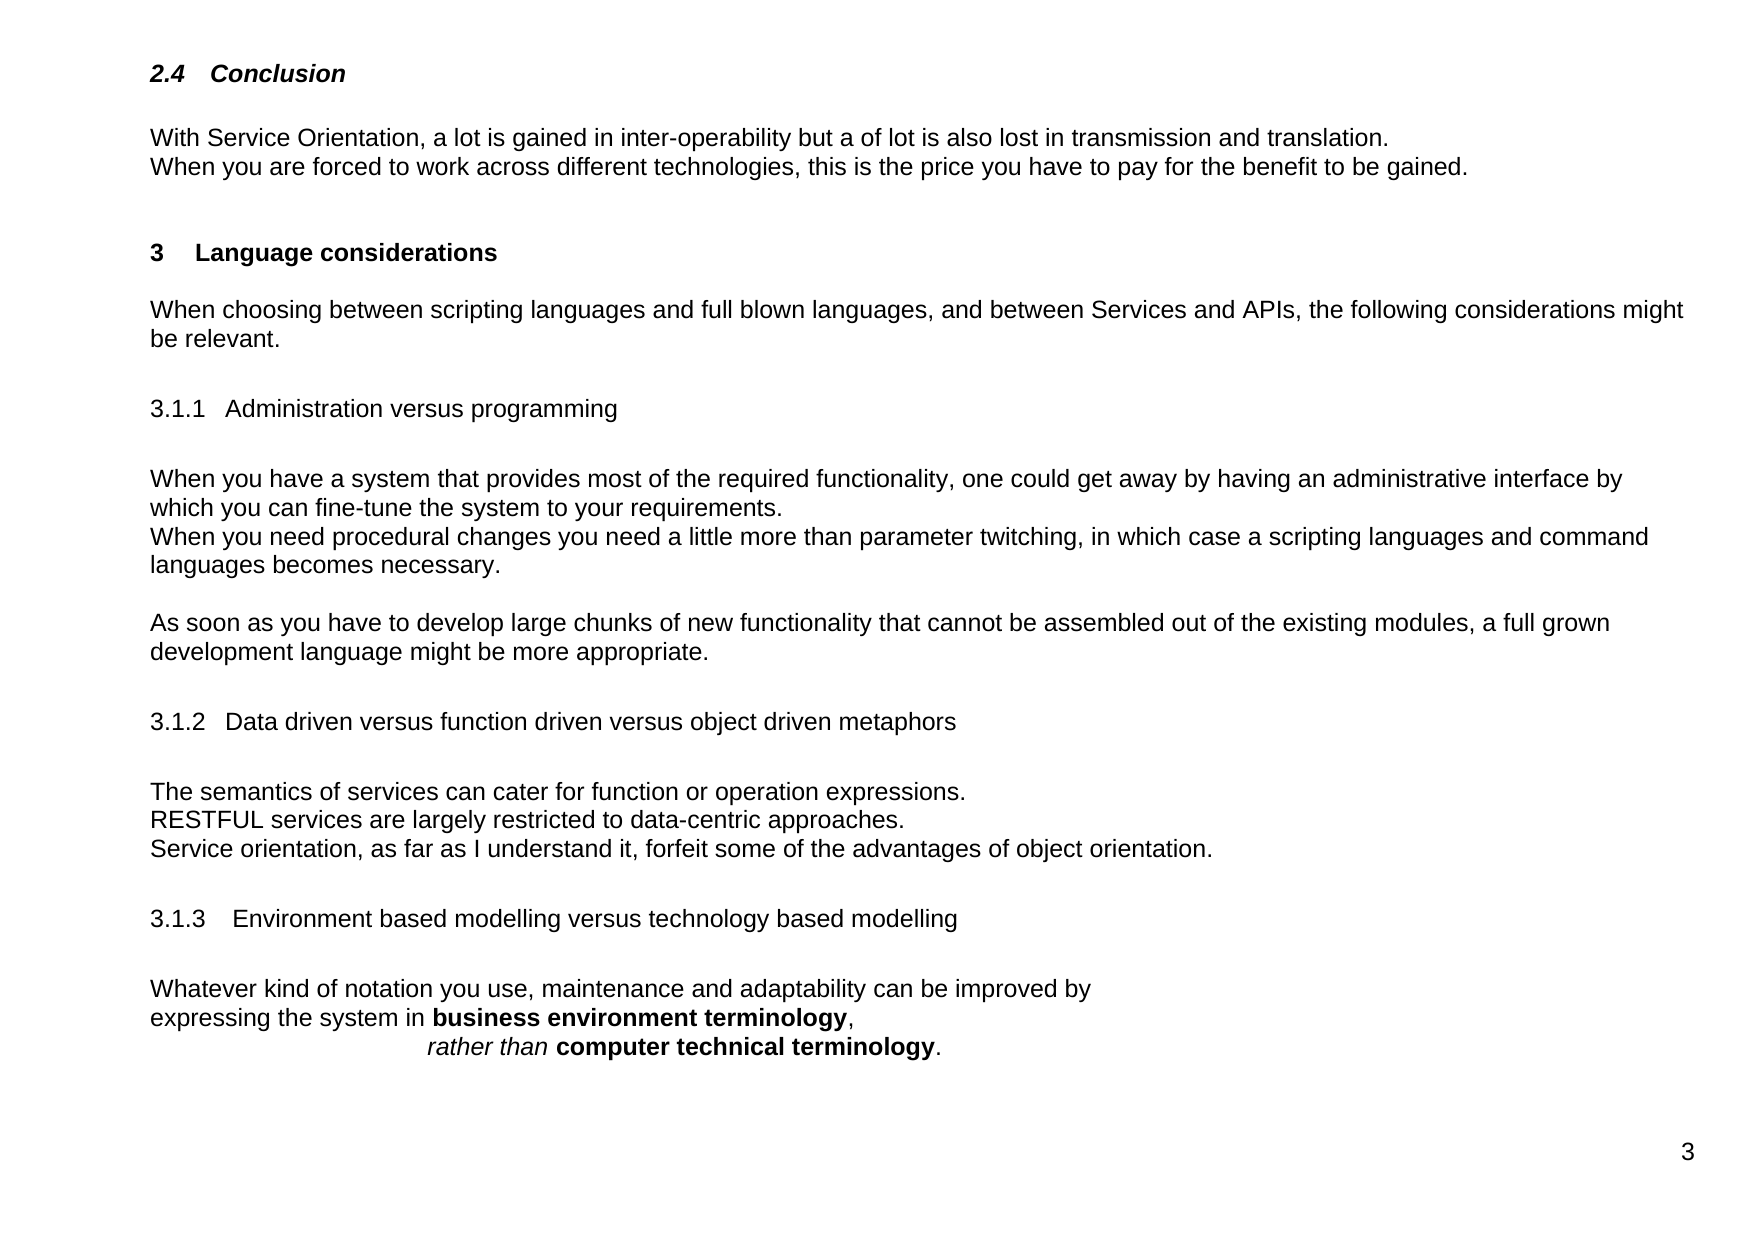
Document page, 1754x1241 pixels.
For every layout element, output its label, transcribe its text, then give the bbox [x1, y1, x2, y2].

text rather than computer technical terminology. [150, 1032, 1695, 1060]
text When you are forced to work across different technologies, this is the price you have to pay for the benefit to be gained. [150, 152, 1695, 180]
subtitle Data driven versus function driven versus object driven metaphors [150, 707, 1695, 735]
text RESTFUL services are largely restricted to data-centric approaches. [150, 805, 1695, 834]
text As soon as you have to develop large chunks of new functionality that cannot be assembled out of the existing modules, a full grown development language might be more appropriate. [150, 608, 1695, 665]
text Service orientation, as far as I understand it, forfeit some of the advantages of object orientation. [150, 834, 1695, 863]
subtitle Conclusion [150, 59, 1695, 88]
text Whatever kind of notation you use, maintenance and adaptability can be improved by [150, 974, 1695, 1003]
text The semantics of services can cater for function or operation expressions. [150, 777, 1695, 805]
text When you need procedural changes you need a little more than parameter twitching, in which case a scripting languages and command languages becomes necessary. [150, 522, 1695, 579]
text With Service Orientation, a lot is gained in inter-operability but a of lot is also lost in transmission and translation. [150, 123, 1695, 152]
text When you have a system that provides most of the required functionality, one could get away by having an administrative interface by which you can fine-tune the system to your requirements. [150, 464, 1695, 522]
text When choosing between scripting languages and full blown languages, and between Services and APIs, the following considerations might be relevant. [150, 295, 1695, 353]
subtitle Language considerations [150, 238, 1695, 267]
subtitle Administration versus programming [150, 394, 1695, 423]
text expressing the system in business environment terminology, [150, 1003, 1695, 1032]
subtitle Environment based modelling versus technology based modelling [150, 904, 1695, 933]
